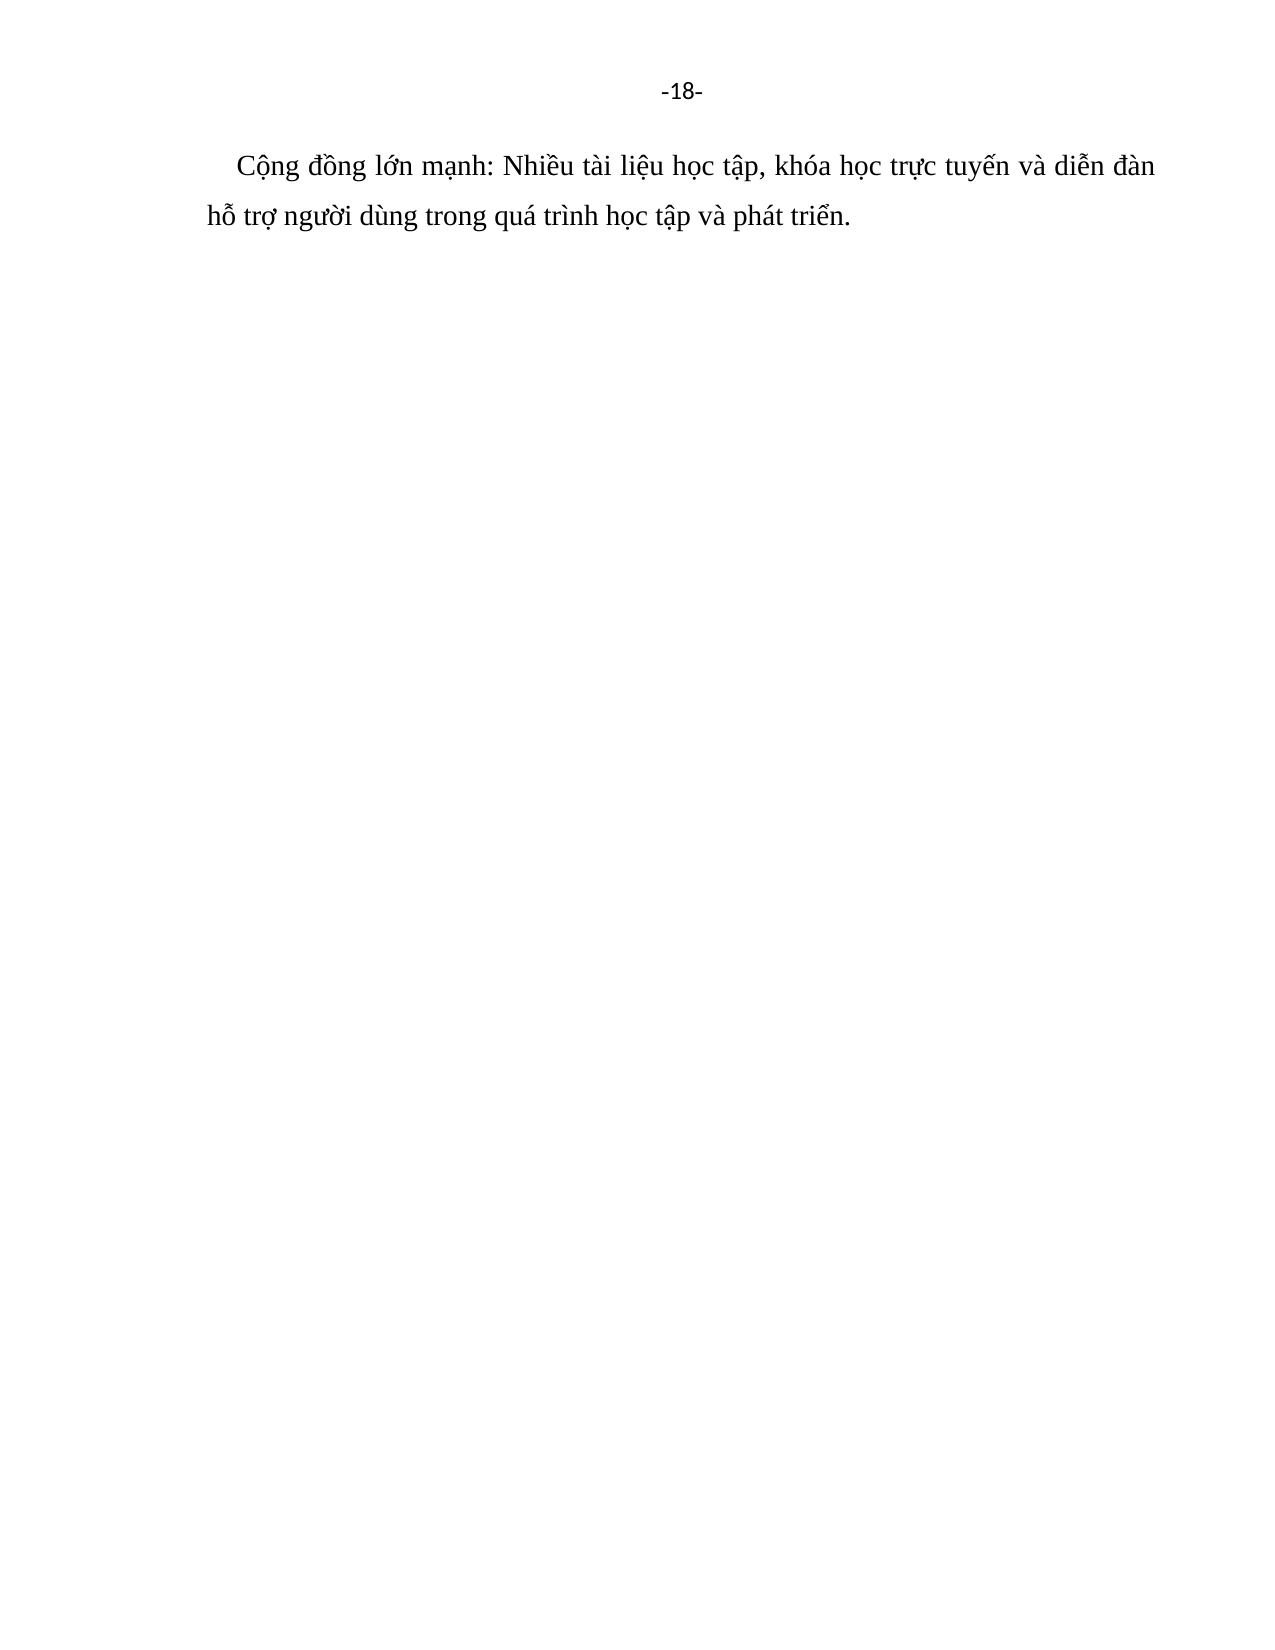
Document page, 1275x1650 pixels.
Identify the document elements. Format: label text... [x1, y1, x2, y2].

text Cộng đồng lớn mạnh: Nhiều tài liệu học tập, khóa học trực tuyến và diễn đàn hỗ trợ người dùng trong quá trình học tập và phát triển. [207, 148, 1157, 232]
